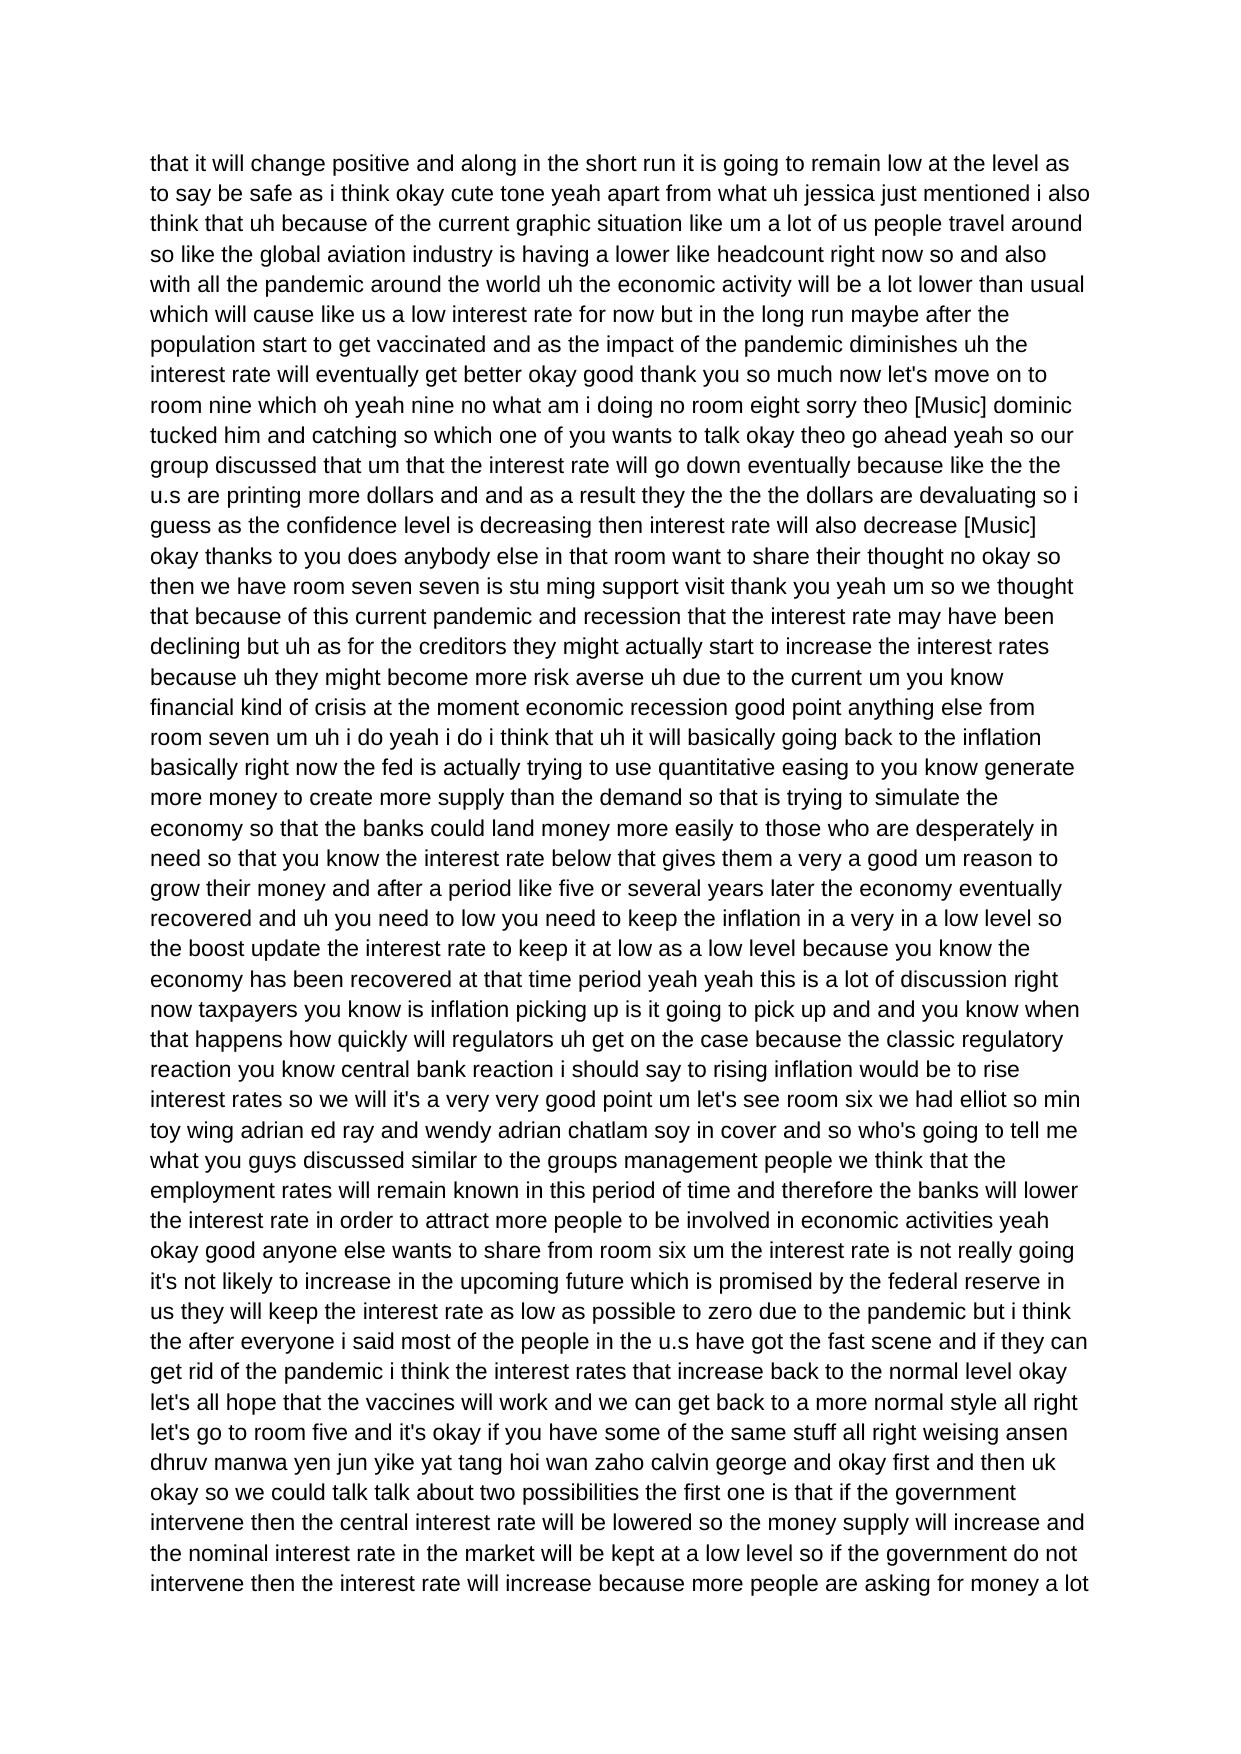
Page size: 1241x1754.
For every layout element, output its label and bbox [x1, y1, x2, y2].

text [150, 150, 1090, 1596]
